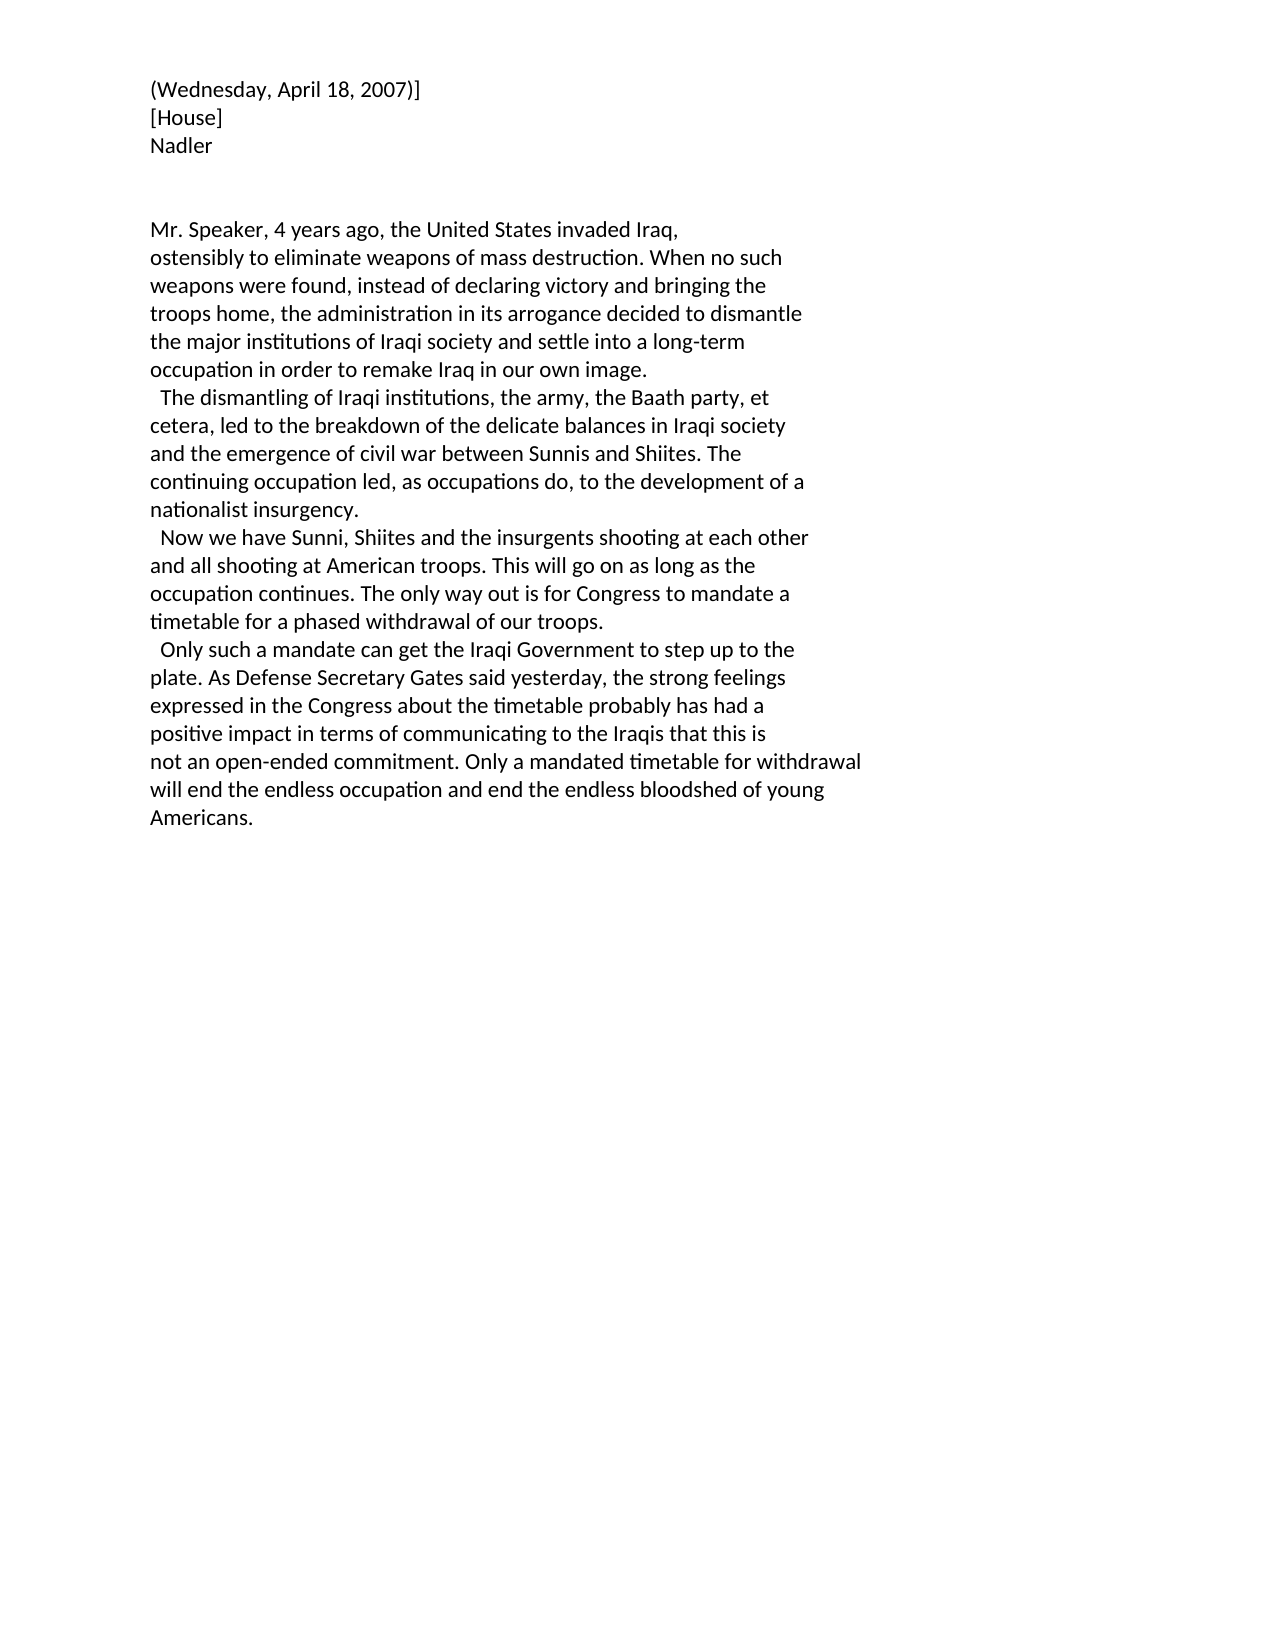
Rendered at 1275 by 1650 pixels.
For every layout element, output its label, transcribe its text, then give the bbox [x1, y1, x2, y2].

text troops home, the administration in its arrogance decided to dismantle [150, 299, 1125, 327]
text timetable for a phased withdrawal of our troops. [150, 607, 1125, 635]
text plate. As Defense Secretary Gates said yesterday, the strong feelings [150, 663, 1125, 691]
text weapons were found, instead of declaring victory and bringing the [150, 271, 1125, 299]
text expressed in the Congress about the timetable probably has had a [150, 691, 1125, 719]
text and the emergence of civil war between Sunnis and Shiites. The [150, 439, 1125, 467]
text Only such a mandate can get the Iraqi Government to step up to the [150, 635, 1125, 663]
text the major institutions of Iraqi society and settle into a long-term [150, 327, 1125, 355]
text continuing occupation led, as occupations do, to the development of a [150, 467, 1125, 495]
text nationalist insurgency. [150, 495, 1125, 523]
text will end the endless occupation and end the endless bloodshed of young [150, 776, 1125, 803]
text ostensibly to eliminate weapons of mass destruction. When no such [150, 243, 1125, 271]
text The dismantling of Iraqi institutions, the army, the Baath party, et [150, 383, 1125, 411]
text positive impact in terms of communicating to the Iraqis that this is [150, 719, 1125, 747]
text not an open-ended commitment. Only a mandated timetable for withdrawal [150, 747, 1125, 776]
text occupation in order to remake Iraq in our own image. [150, 355, 1125, 383]
text occupation continues. The only way out is for Congress to mandate a [150, 579, 1125, 607]
text Americans. [150, 803, 1125, 832]
text cetera, led to the breakdown of the delicate balances in Iraqi society [150, 411, 1125, 439]
text Now we have Sunni, Shiites and the insurgents shooting at each other [150, 523, 1125, 551]
text Mr. Speaker, 4 years ago, the United States invaded Iraq, [150, 215, 1125, 243]
text and all shooting at American troops. This will go on as long as the [150, 551, 1125, 579]
